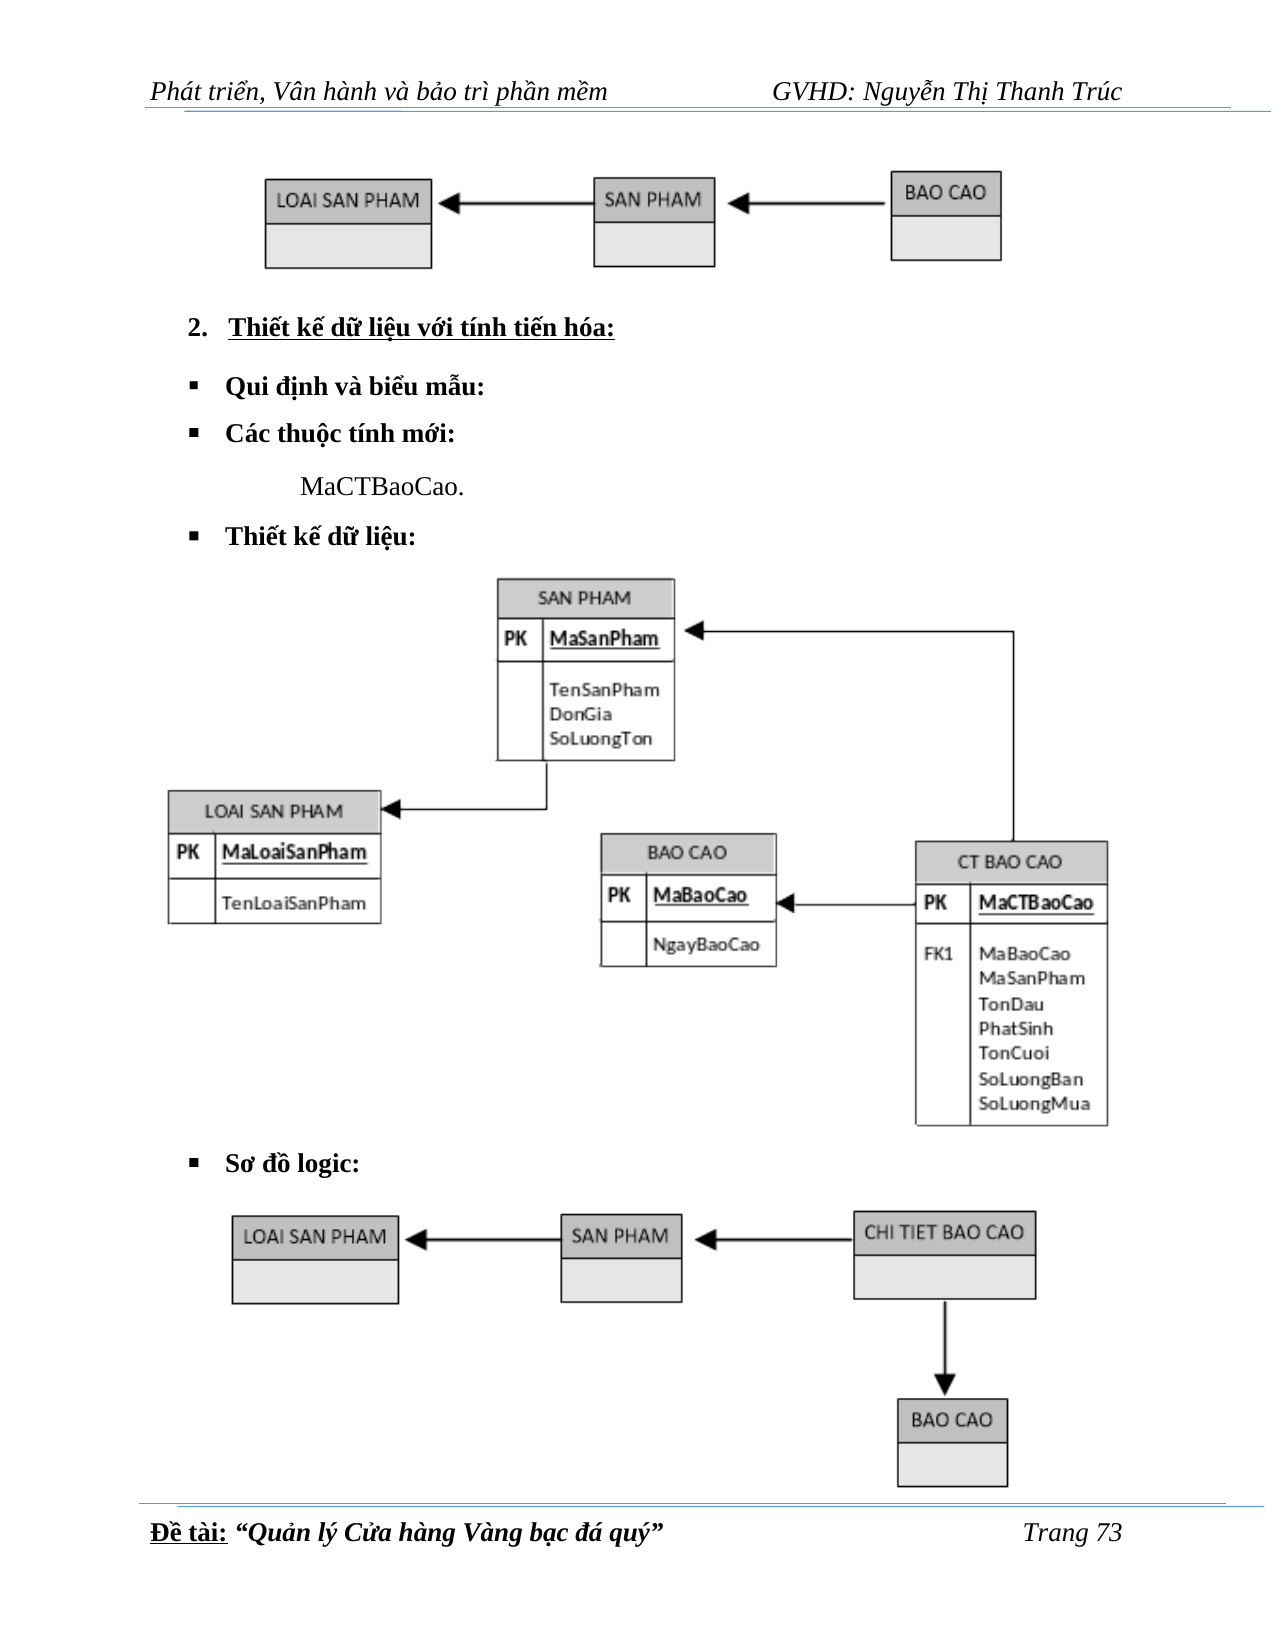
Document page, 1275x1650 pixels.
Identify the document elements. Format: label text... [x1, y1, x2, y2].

list Các thuộc tính mới: [187, 417, 1125, 448]
text MaCTBaoCao. [225, 470, 1125, 501]
list Sơ đồ logic: [187, 1147, 1125, 1178]
picture [251, 150, 1024, 285]
list Thiết kế dữ liệu: [187, 520, 1125, 552]
list Qui định và biểu mẫu: [187, 370, 1125, 401]
picture [221, 1200, 1054, 1497]
subtitle Thiết kế dữ liệu với tính tiến hóa: [187, 312, 1125, 343]
